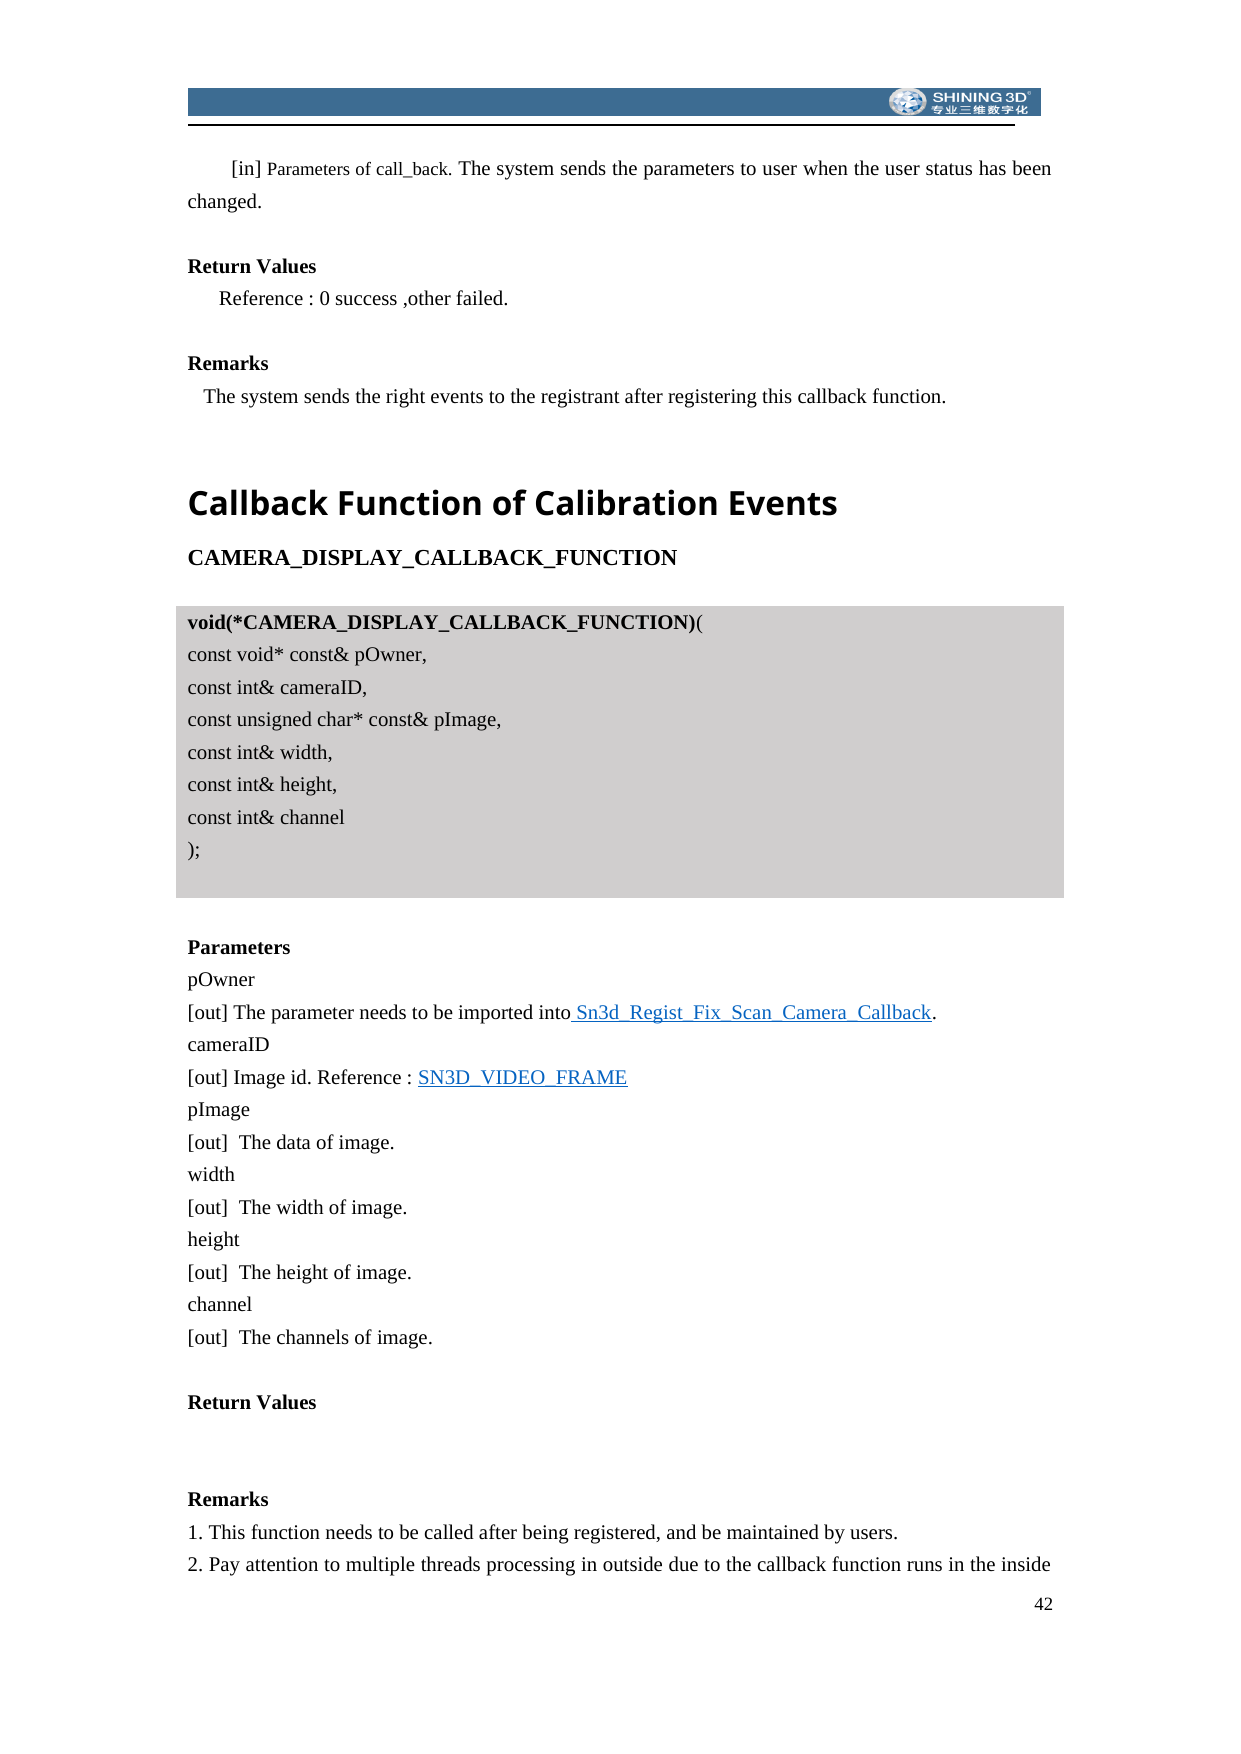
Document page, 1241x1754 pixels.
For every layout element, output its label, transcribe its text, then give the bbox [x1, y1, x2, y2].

text Parameters [187, 931, 1053, 963]
text Remarks [187, 347, 1053, 379]
text channel [187, 1288, 1053, 1321]
text [out] The parameter needs to be imported into Sn3d_Regist_Fix_Scan_Camera_Callback. [187, 996, 1053, 1028]
text pImage [187, 1093, 1053, 1126]
text Remarks [187, 1483, 1053, 1516]
picture [187, 88, 1042, 116]
text [out] The width of image. [187, 1191, 1053, 1223]
text Return Values [187, 249, 1053, 282]
subtitle Callback Function of Calibration Events [187, 469, 1053, 534]
text 1. This function needs to be called after being registered, and be maintained by users. [187, 1516, 1053, 1548]
text cameraID [187, 1028, 1053, 1061]
text [out] Image id. Reference : SN3D_VIDEO_FRAME [187, 1061, 1053, 1093]
text CAMERA_DISPLAY_CALLBACK_FUNCTION [187, 541, 1053, 573]
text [187, 1548, 1053, 1581]
text Reference : 0 success ,other failed. [187, 282, 1053, 314]
text The system sends the right events to the registrant after registering this callback function. [187, 379, 1053, 412]
text [in] Parameters of call_back. The system sends the parameters to user when the user status has been changed. [187, 152, 1053, 217]
text width [187, 1158, 1053, 1191]
text Return Values [187, 1386, 1053, 1418]
text height [187, 1223, 1053, 1256]
text [out] The data of image. [187, 1126, 1053, 1158]
text [out] The height of image. [187, 1256, 1053, 1288]
text pOwner [187, 963, 1053, 996]
text [out] The channels of image. [187, 1321, 1053, 1353]
table_header void(*CAMERA_DISPLAY_CALLBACK_FUNCTION)( const void* const& pOwner, const int& cameraID, const unsigned char* const& pImage, const int& width, const int& height, const int& channel ); [176, 606, 1064, 898]
